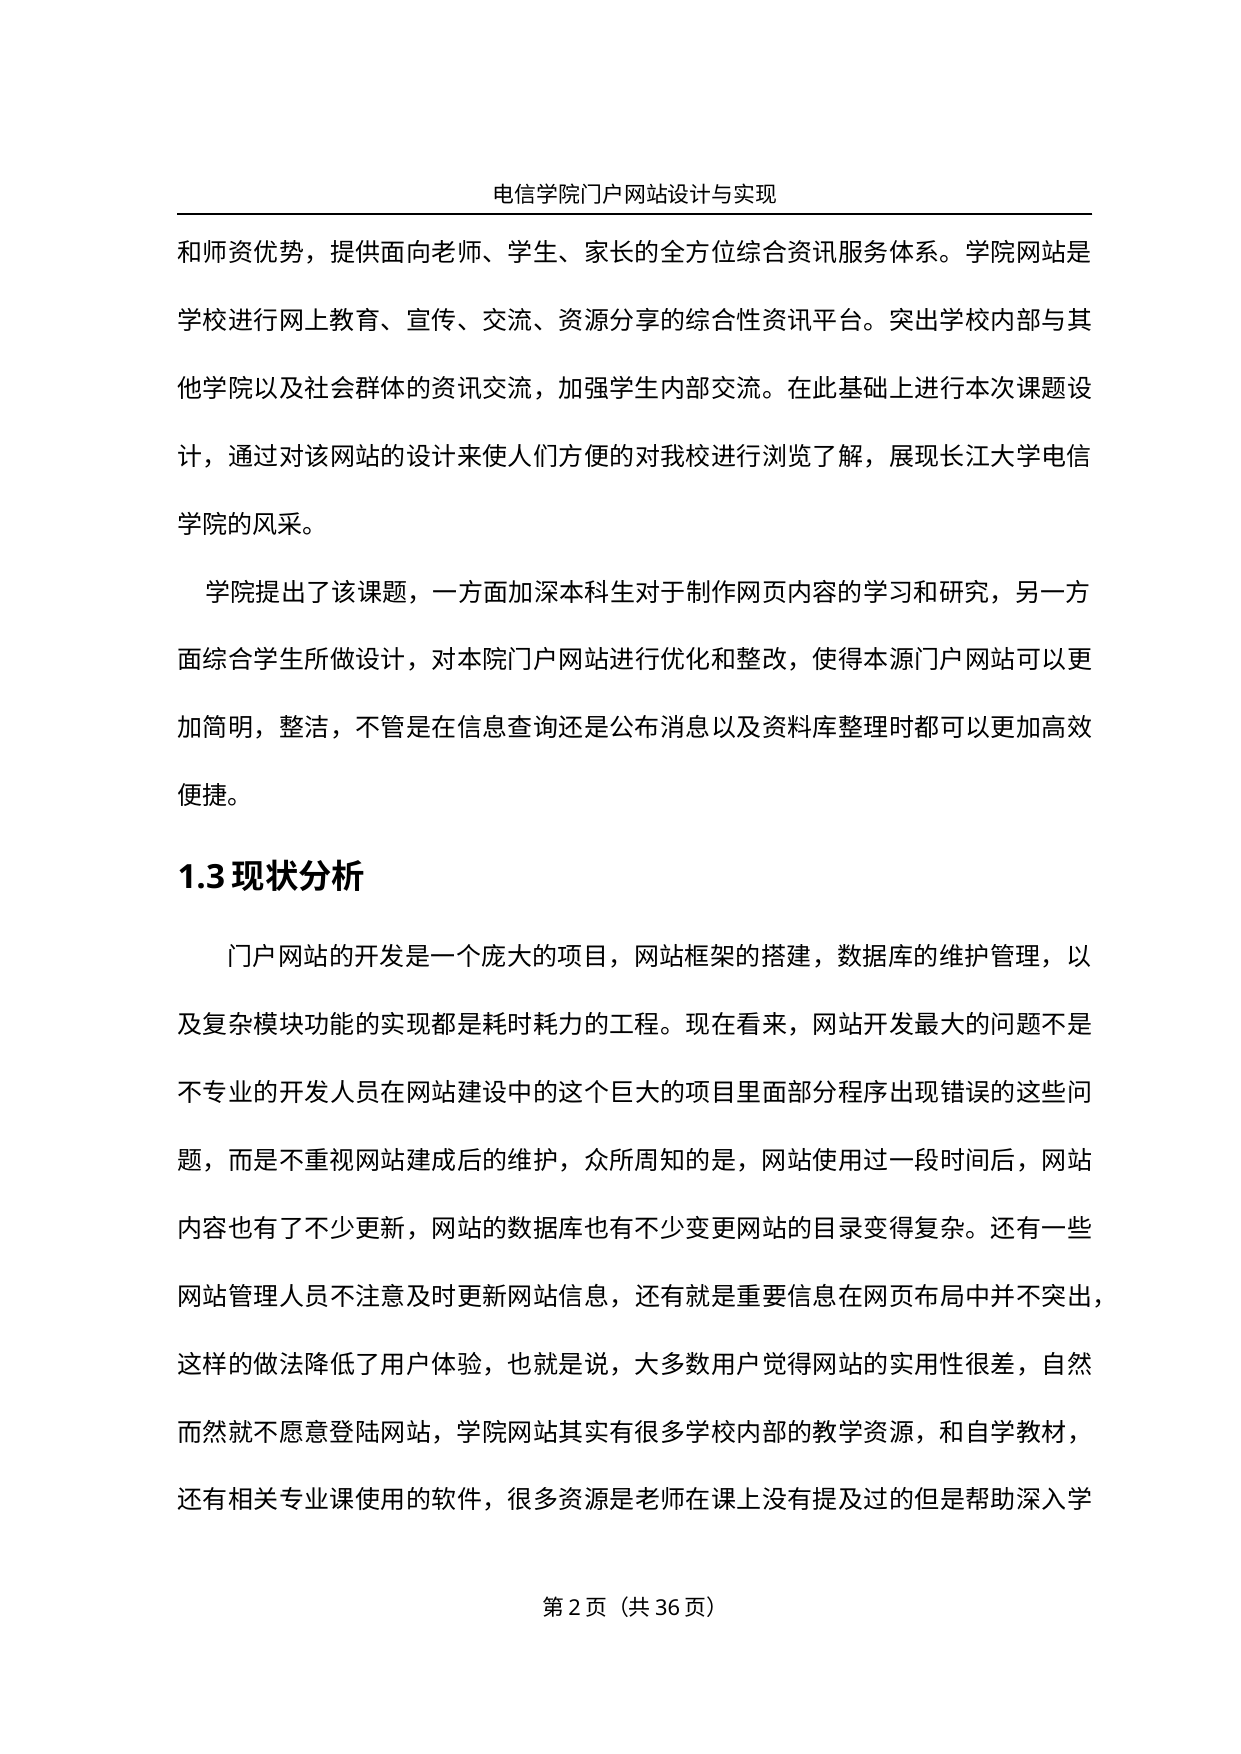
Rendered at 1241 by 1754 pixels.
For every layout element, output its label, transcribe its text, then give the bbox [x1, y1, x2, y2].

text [177, 921, 1092, 1532]
subtitle 1.3现状分析 [177, 840, 1092, 908]
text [177, 217, 1092, 556]
text 学院提出了该课题，一方面加深本科生对于制作网页内容的学习和研究，另一方面综合学生所做设计，对本院门户网站进行优化和整改，使得本源门户网站可以更加简明，整洁，不管是在信息查询还是公布消息以及资料库整理时都可以更加高效便捷。 [177, 556, 1092, 828]
